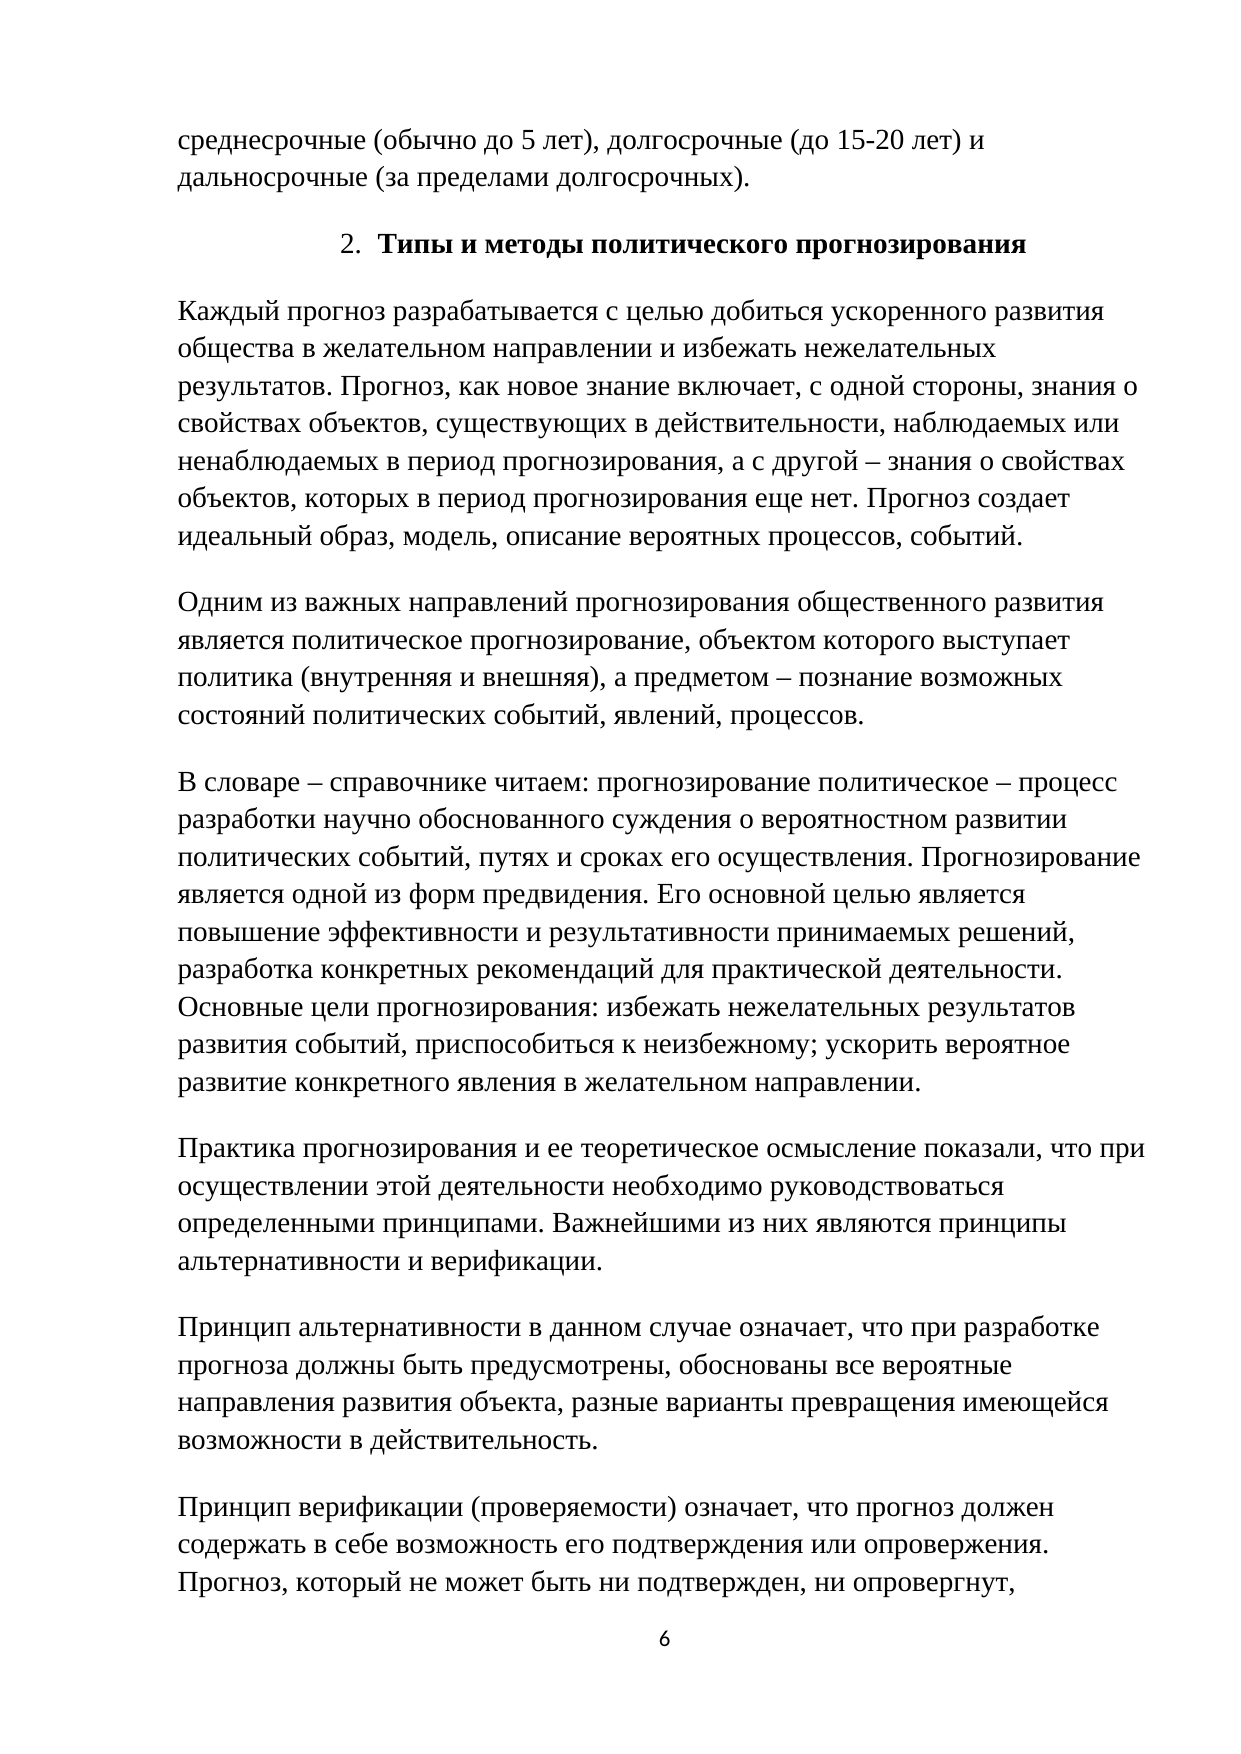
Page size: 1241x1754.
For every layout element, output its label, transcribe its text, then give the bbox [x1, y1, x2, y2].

list Типы и методы политического прогнозирования [215, 222, 1152, 260]
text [177, 118, 1152, 193]
text Практика прогнозирования и ее теоретическое осмысление показали, что при осуществлении этой деятельности необходимо руководствоваться определенными принципами. Важнейшими из них являются принципы альтернативности и верификации. [177, 1126, 1152, 1276]
text Каждый прогноз разрабатывается с целью добиться ускоренного развития общества в желательном направлении и избежать нежелательных результатов. Прогноз, как новое знание включает, с одной стороны, знания о свойствах объектов, существующих в действительности, наблюдаемых или ненаблюдаемых в период прогнозирования, а с другой – знания о свойствах объектов, которых в период прогнозирования еще нет. Прогноз создает идеальный образ, модель, описание вероятных процессов, событий. [177, 289, 1152, 551]
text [177, 1485, 1152, 1597]
text В словаре – справочнике читаем: прогнозирование политическое – процесс разработки научно обоснованного суждения о вероятностном развитии политических событий, путях и сроках его осуществления. Прогнозирование является одной из форм предвидения. Его основной целью является повышение эффективности и результативности принимаемых решений, разработка конкретных рекомендаций для практической деятельности. Основные цели прогнозирования: избежать нежелательных результатов развития событий, приспособиться к неизбежному; ускорить вероятное развитие конкретного явления в желательном направлении. [177, 760, 1152, 1097]
text Одним из важных направлений прогнозирования общественного развития является политическое прогнозирование, объектом которого выступает политика (внутренняя и внешняя), а предметом – познание возможных состояний политических событий, явлений, процессов. [177, 581, 1152, 731]
text Принцип альтернативности в данном случае означает, что при разработке прогноза должны быть предусмотрены, обоснованы все вероятные направления развития объекта, разные варианты превращения имеющейся возможности в действительность. [177, 1306, 1152, 1456]
